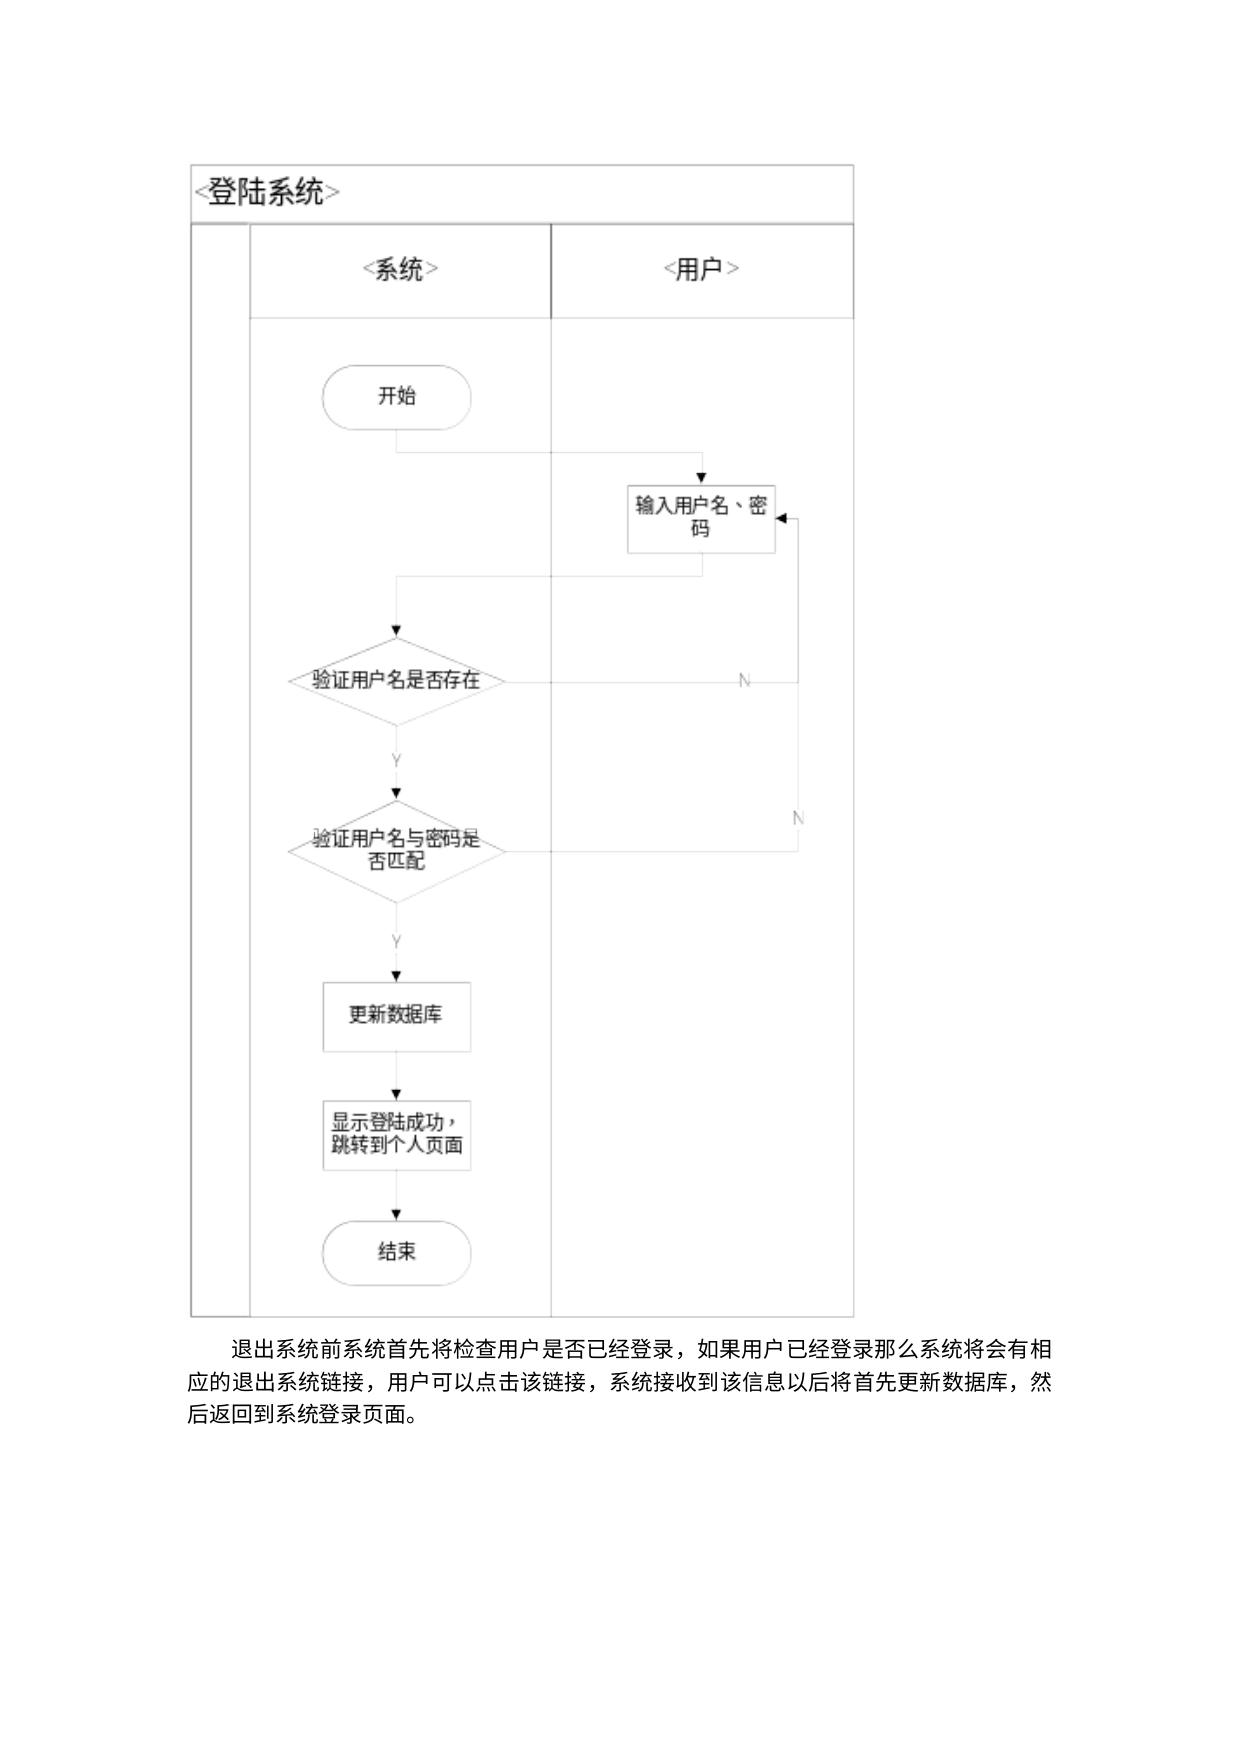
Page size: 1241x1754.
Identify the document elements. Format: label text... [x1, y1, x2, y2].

text 退出系统前系统首先将检查用户是否已经登录，如果用户已经登录那么系统将会有相应的退出系统链接，用户可以点击该链接，系统接收到该信息以后将首先更新数据库，然后返回到系统登录页面。 [187, 1332, 1053, 1429]
